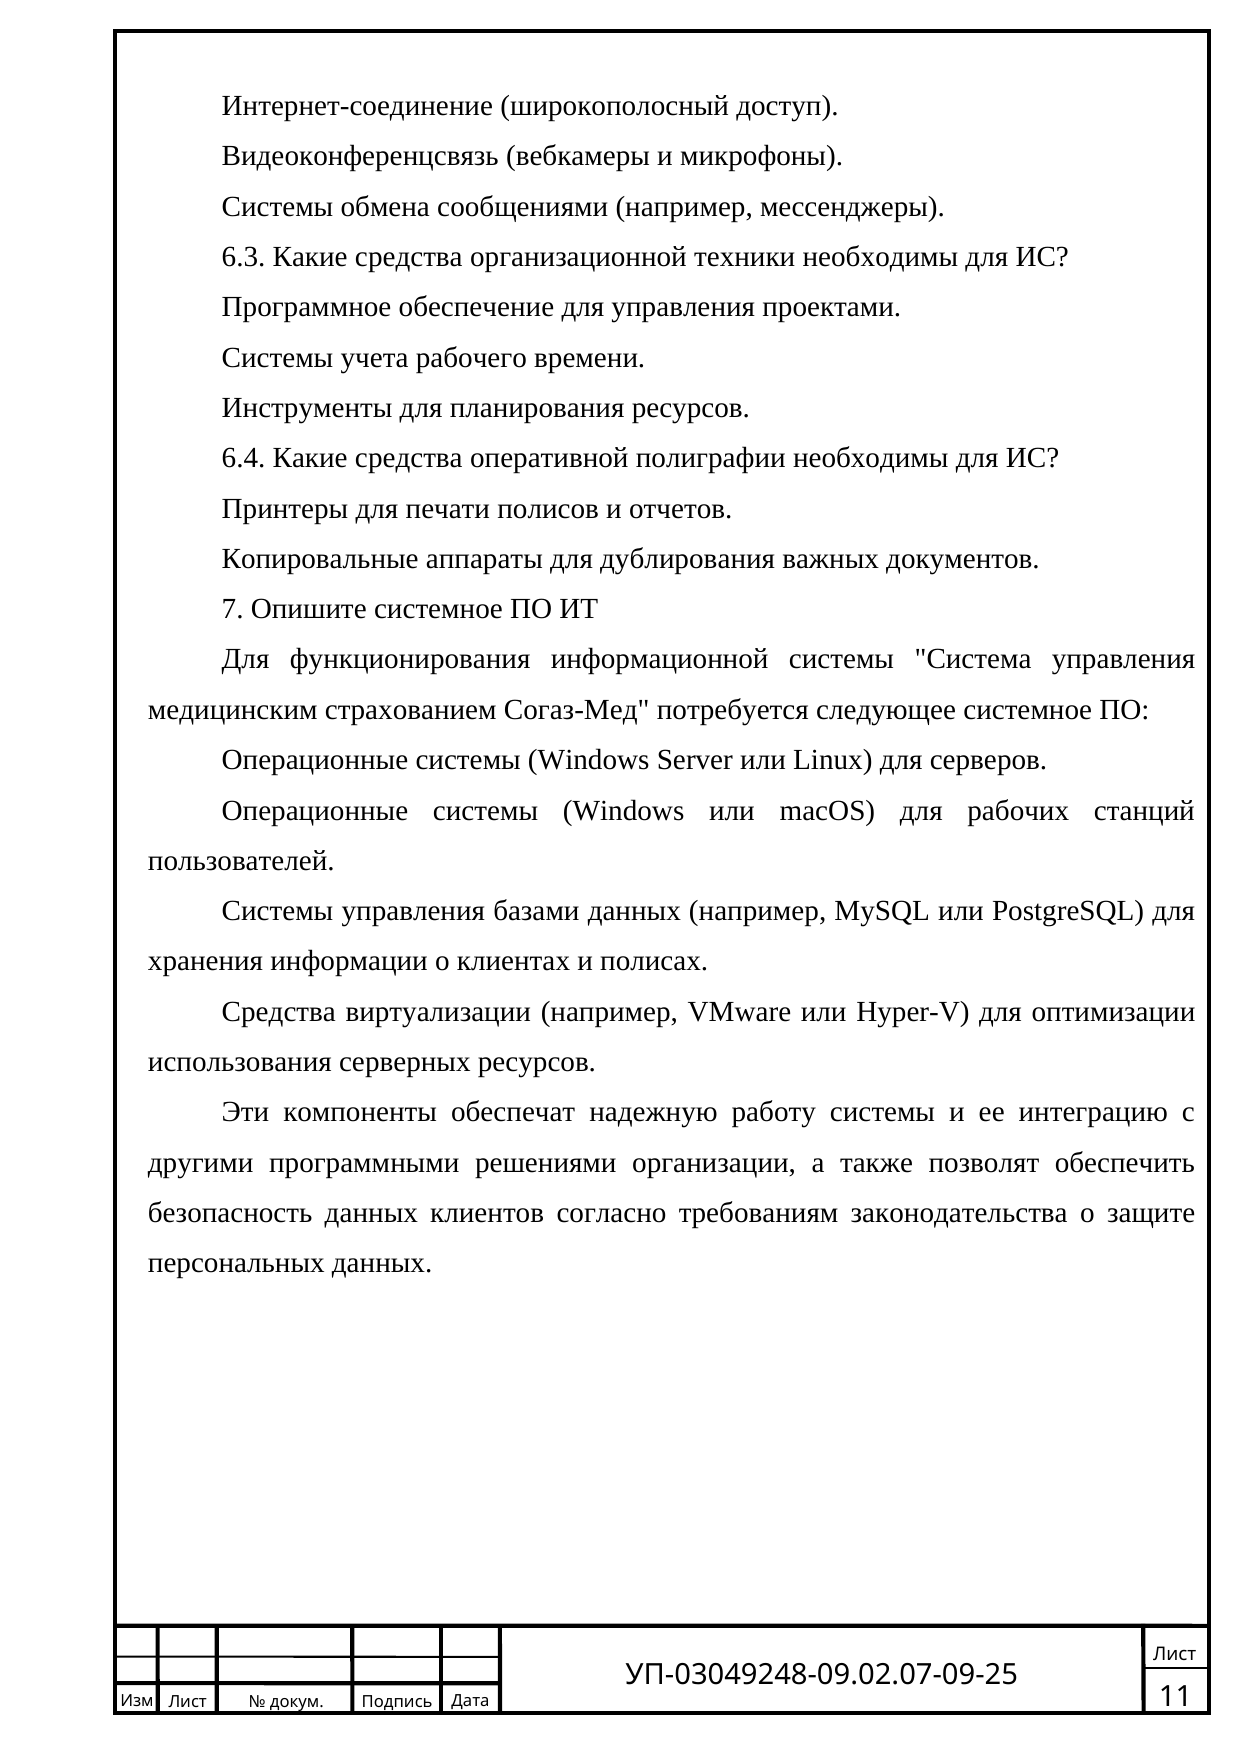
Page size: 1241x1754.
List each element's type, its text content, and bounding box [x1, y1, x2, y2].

text Принтеры для печати полисов и отчетов. [148, 491, 1196, 524]
text Операционные системы (Windows Server или Linux) для серверов. [148, 742, 1196, 776]
text Средства виртуализации (например, VMware или Hyper-V) для оптимизации использования серверных ресурсов. [148, 994, 1196, 1078]
text Для функционирования информационной системы "Система управления медицинским страхованием Согаз-Мед" потребуется следующее системное ПО: [148, 642, 1196, 726]
text Видеоконференцсвязь (вебкамеры и микрофоны). [148, 138, 1196, 172]
text Системы учета рабочего времени. [148, 340, 1196, 373]
text Эти компоненты обеспечат надежную работу системы и ее интеграцию с другими программными решениями организации, а также позволят обеспечить безопасность данных клиентов согласно требованиям законодательства о защите персональных данных. [148, 1094, 1196, 1279]
text Инструменты для планирования ресурсов. [148, 390, 1196, 424]
text 6.4. Какие средства оперативной полиграфии необходимы для ИС? [148, 440, 1196, 474]
text Системы управления базами данных (например, MySQL или PostgreSQL) для хранения информации о клиентах и полисах. [148, 893, 1196, 977]
text Копировальные аппараты для дублирования важных документов. [148, 541, 1196, 574]
text 7. Опишите системное ПО ИТ [148, 591, 1196, 625]
text Программное обеспечение для управления проектами. [148, 289, 1196, 323]
text Операционные системы (Windows или macOS) для рабочих станций пользователей. [148, 793, 1196, 876]
text Интернет-соединение (широкополосный доступ). [148, 88, 1196, 122]
text 6.3. Какие средства организационной техники необходимы для ИС? [148, 239, 1196, 273]
text Системы обмена сообщениями (например, мессенджеры). [148, 189, 1196, 222]
